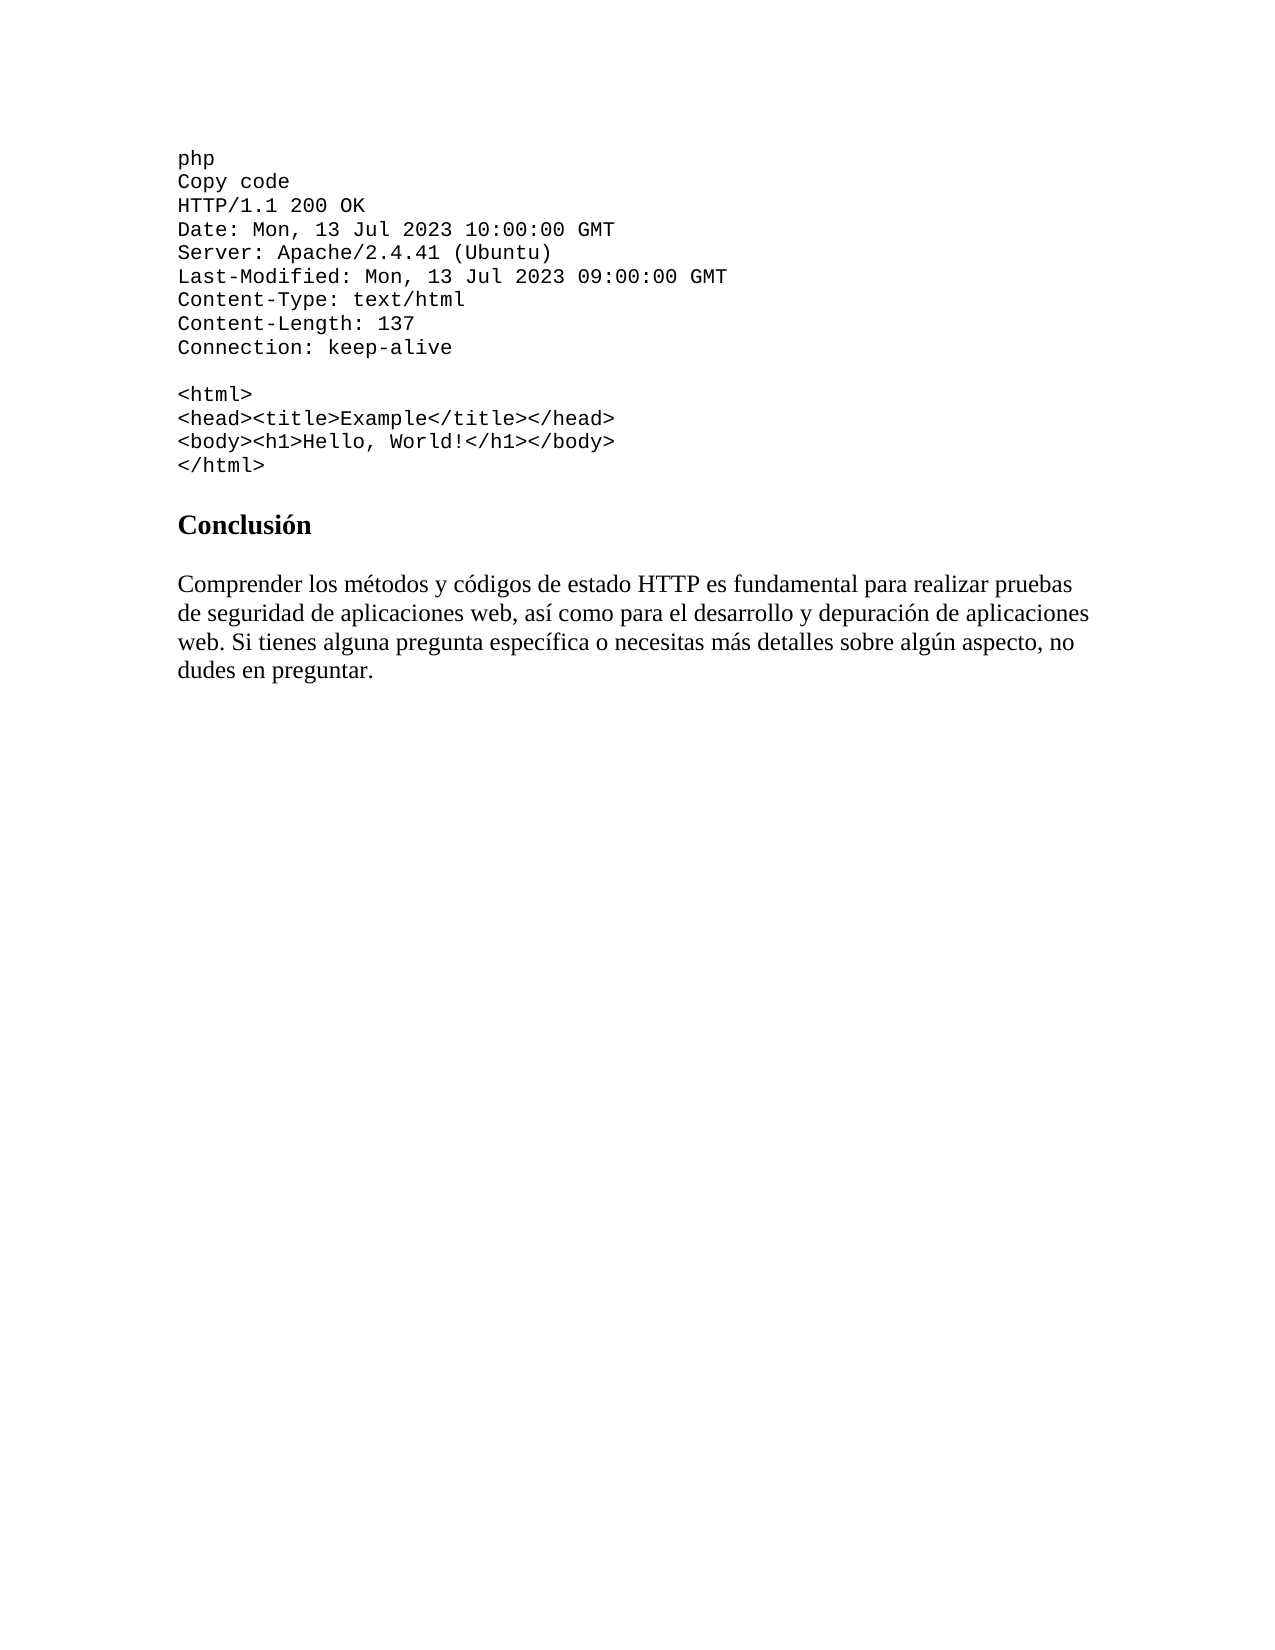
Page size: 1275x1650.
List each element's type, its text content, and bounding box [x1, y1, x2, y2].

text php [177, 148, 1098, 171]
text Comprender los métodos y códigos de estado HTTP es fundamental para realizar pruebas de seguridad de aplicaciones web, así como para el desarrollo y depuración de aplicaciones web. Si tienes alguna pregunta específica o necesitas más detalles sobre algún aspecto, no dudes en preguntar. [177, 569, 1098, 684]
text Conclusión [177, 508, 1098, 540]
text Content-Length: 137 [177, 313, 1098, 337]
text <html> [177, 384, 1098, 408]
text Copy code [177, 171, 1098, 195]
text Server: Apache/2.4.41 (Ubuntu) [177, 242, 1098, 266]
text Content-Type: text/html [177, 289, 1098, 313]
text </html> [177, 455, 1098, 479]
text <body><h1>Hello, World!</h1></body> [177, 431, 1098, 455]
text Last-Modified: Mon, 13 Jul 2023 09:00:00 GMT [177, 266, 1098, 289]
text Connection: keep-alive [177, 337, 1098, 360]
text HTTP/1.1 200 OK [177, 195, 1098, 218]
text Date: Mon, 13 Jul 2023 10:00:00 GMT [177, 218, 1098, 242]
text <head><title>Example</title></head> [177, 408, 1098, 431]
